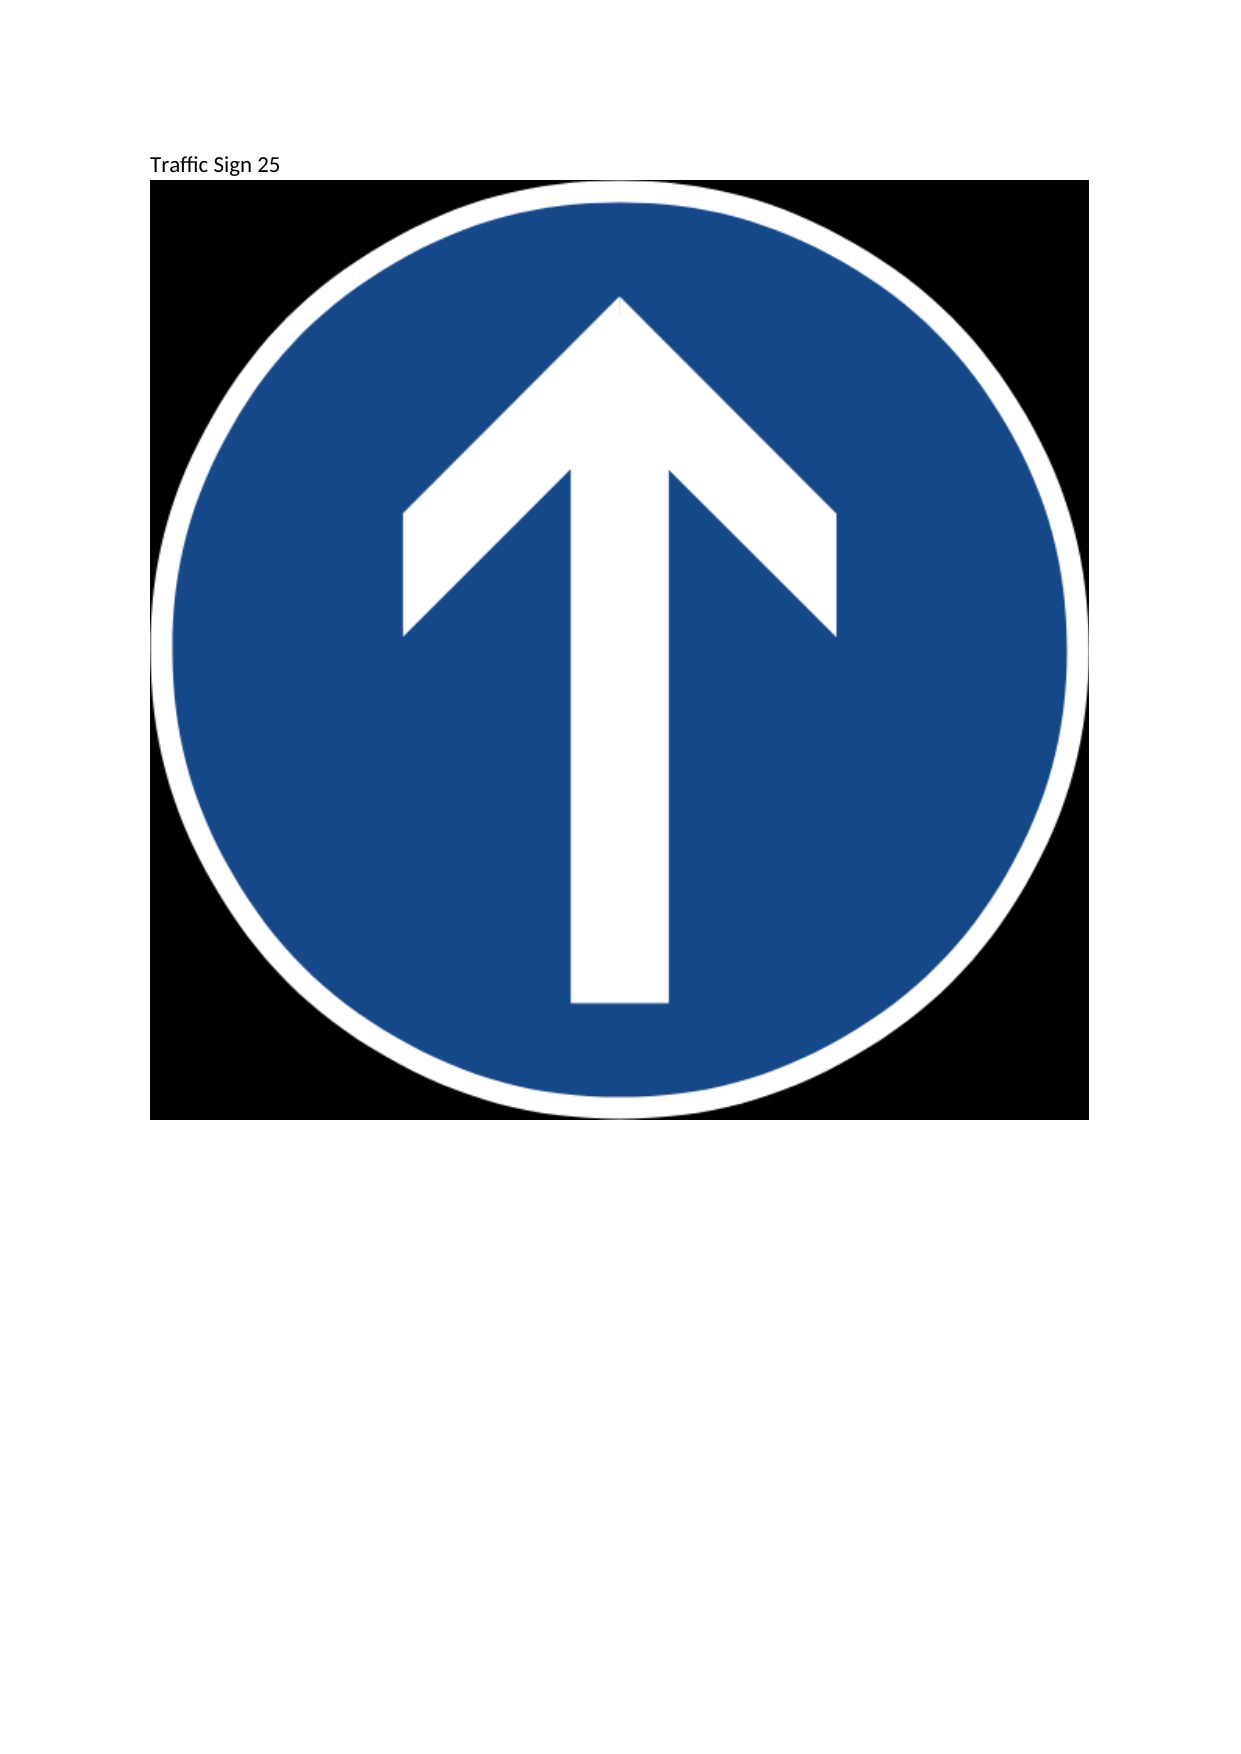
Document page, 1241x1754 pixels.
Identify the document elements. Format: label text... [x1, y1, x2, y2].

picture [150, 180, 1089, 1120]
